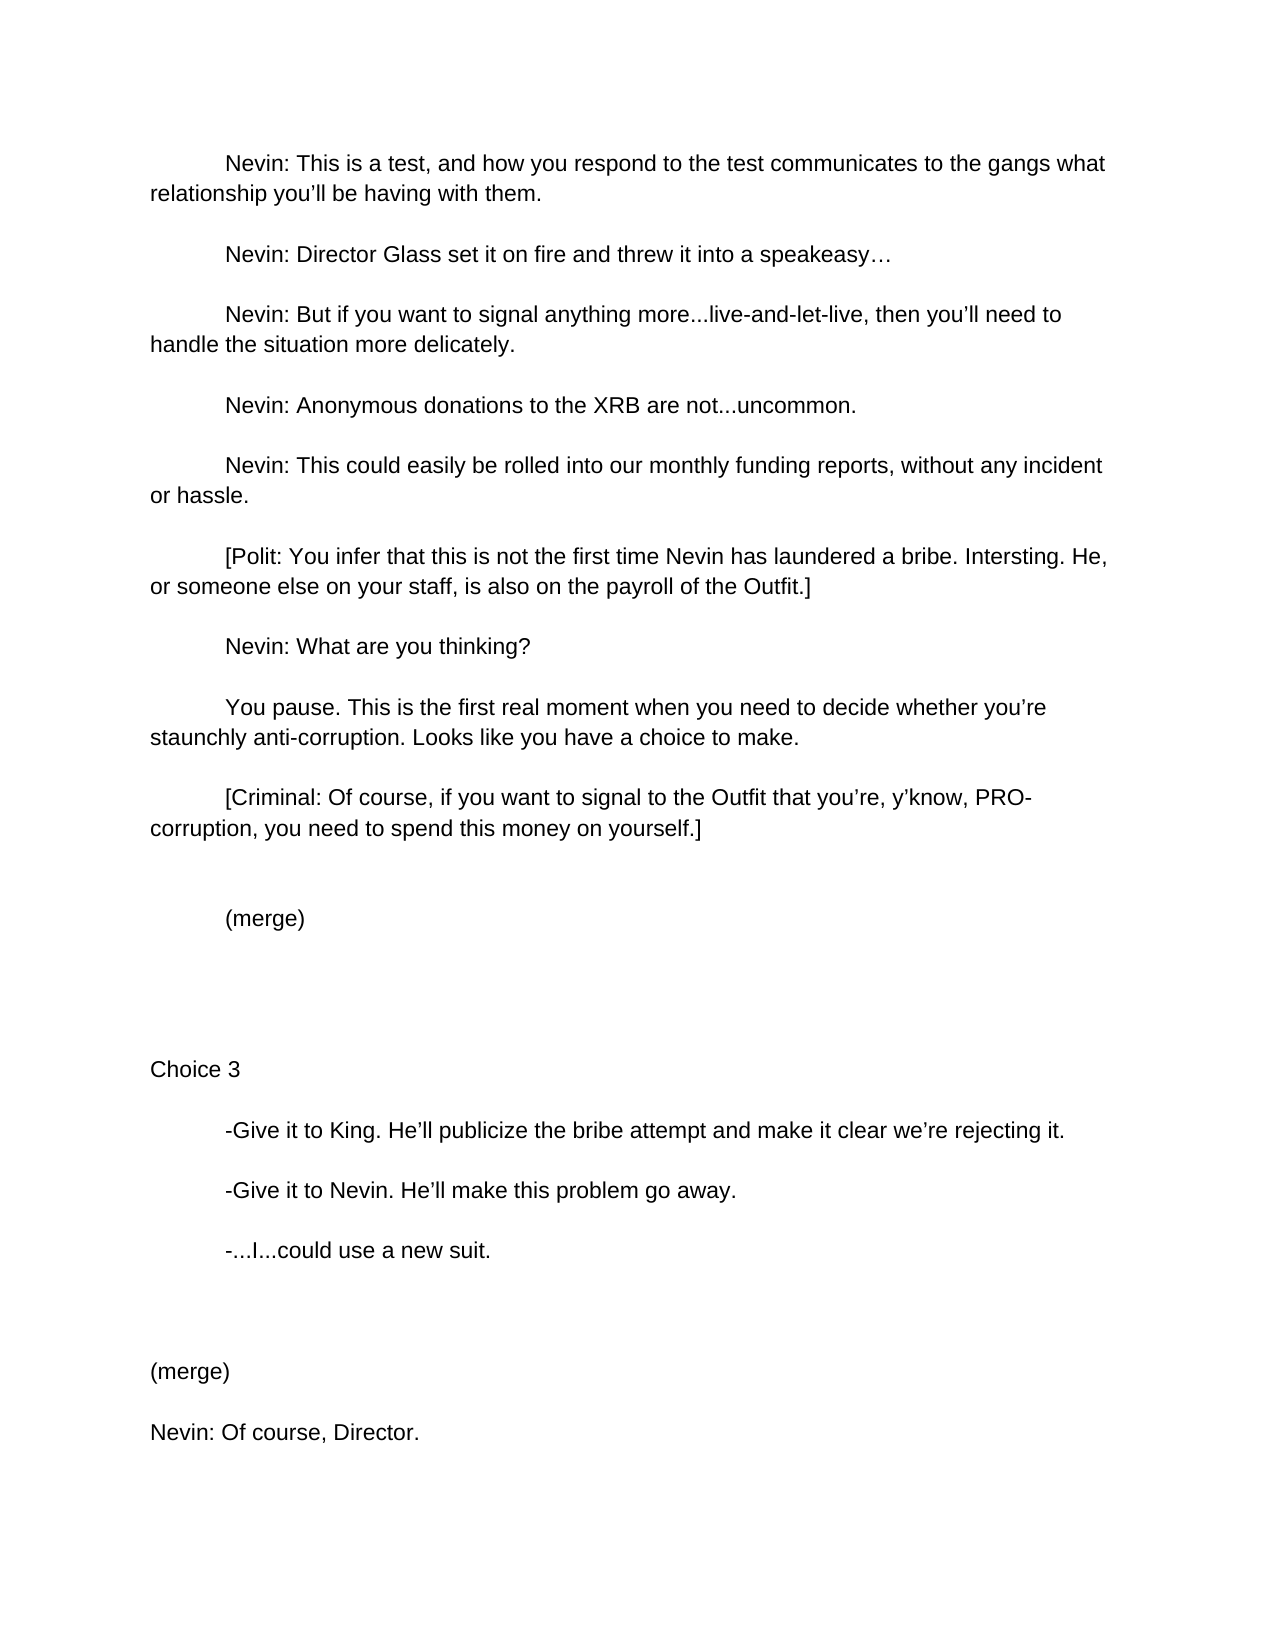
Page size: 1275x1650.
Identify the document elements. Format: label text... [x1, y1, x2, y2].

text -Give it to Nevin. He’ll make this problem go away. [150, 1177, 1125, 1203]
text Nevin: Anonymous donations to the XRB are not...uncommon. [150, 392, 1125, 418]
text [Criminal: Of course, if you want to signal to the Outfit that you’re, y’know, PRO-corruption, you need to spend this money on yourself.] [150, 784, 1125, 841]
text Nevin: This is a test, and how you respond to the test communicates to the gangs what relationship you’ll be having with them. [150, 150, 1125, 207]
text (merge) [150, 1358, 1125, 1385]
text Choice 3 [150, 1026, 1125, 1083]
text Nevin: Of course, Director. [150, 1419, 1125, 1445]
text -...I...could use a new suit. [150, 1237, 1125, 1264]
text [Polit: You infer that this is not the first time Nevin has laundered a bribe. Intersting. He, or someone else on your staff, is also on the payroll of the Outfit.] [150, 543, 1125, 599]
text Nevin: Director Glass set it on fire and threw it into a speakeasy… [150, 241, 1125, 267]
text Nevin: But if you want to signal anything more...live-and-let-live, then you’ll need to handle the situation more delicately. [150, 301, 1125, 358]
text -Give it to King. He’ll publicize the bribe attempt and make it clear we’re rejecting it. [150, 1117, 1125, 1143]
text You pause. This is the first real moment when you need to decide whether you’re staunchly anti-corruption. Looks like you have a choice to make. [150, 694, 1125, 750]
text (merge) [150, 905, 1125, 932]
text Nevin: This could easily be rolled into our monthly funding reports, without any incident or hassle. [150, 452, 1125, 509]
text Nevin: What are you thinking? [150, 633, 1125, 660]
